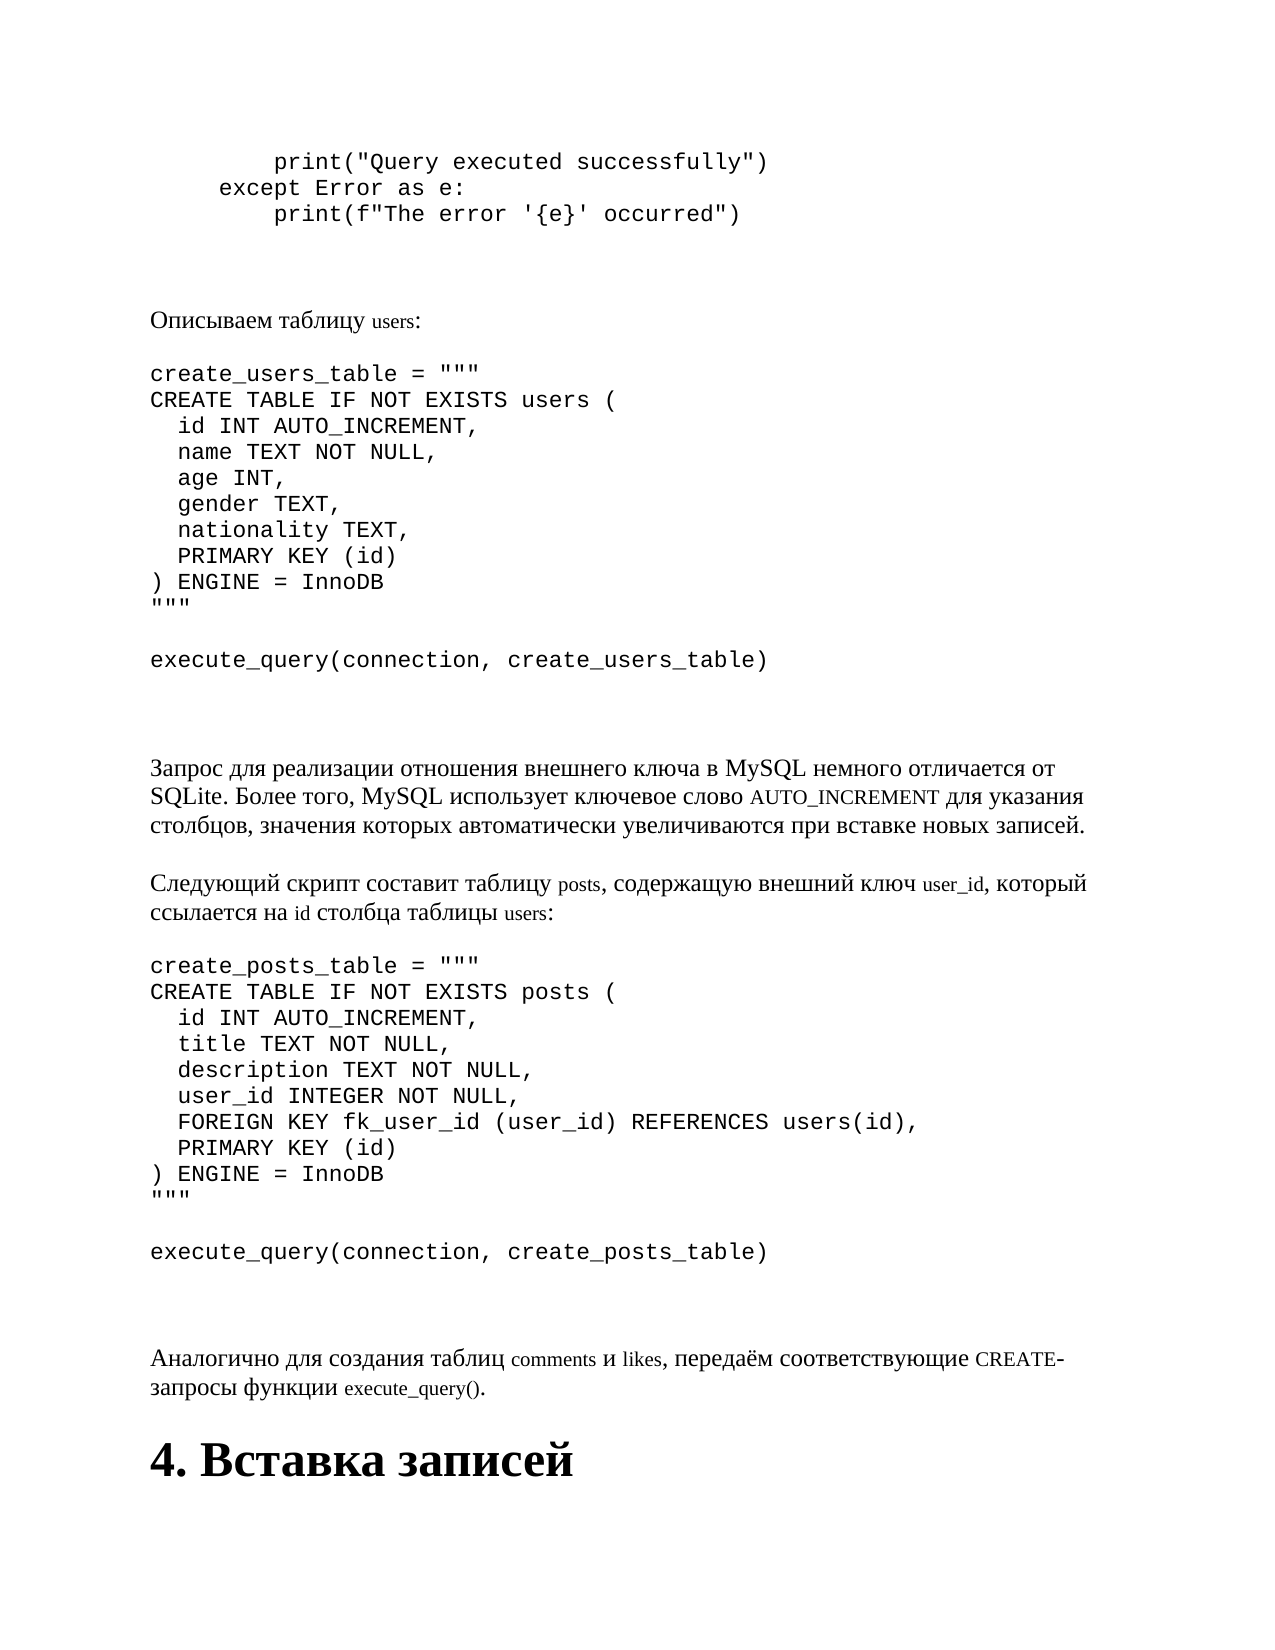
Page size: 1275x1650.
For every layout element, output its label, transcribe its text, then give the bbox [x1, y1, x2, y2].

text print(f"The error '{e}' occurred") [150, 202, 1125, 228]
text FOREIGN KEY fk_user_id (user_id) REFERENCES users(id), [150, 1110, 1125, 1136]
text """ [150, 1188, 1125, 1214]
text Запрос для реализации отношения внешнего ключа в MySQL немного отличается от SQLite. Более того, MySQL использует ключевое слово AUTO_INCREMENT для указания столбцов, значения которых автоматически увеличиваются при вставке новых записей. [150, 753, 1125, 839]
text create_posts_table = """ [150, 955, 1125, 981]
text execute_query(connection, create_users_table) [150, 648, 1125, 674]
text Аналогично для создания таблиц comments и likes, передаём соответствующие CREATE-запросы функции execute_query(). [150, 1343, 1125, 1400]
text print("Query executed successfully") [150, 150, 1125, 176]
text except Error as e: [150, 176, 1125, 202]
text execute_query(connection, create_posts_table) [150, 1240, 1125, 1266]
text gender TEXT, [150, 492, 1125, 518]
text title TEXT NOT NULL, [150, 1032, 1125, 1058]
text PRIMARY KEY (id) [150, 1136, 1125, 1162]
text description TEXT NOT NULL, [150, 1058, 1125, 1084]
text id INT AUTO_INCREMENT, [150, 1007, 1125, 1032]
text create_users_table = """ [150, 363, 1125, 388]
text name TEXT NOT NULL, [150, 440, 1125, 466]
text CREATE TABLE IF NOT EXISTS users ( [150, 388, 1125, 414]
text CREATE TABLE IF NOT EXISTS posts ( [150, 981, 1125, 1007]
text nationality TEXT, [150, 518, 1125, 544]
text ) ENGINE = InnoDB [150, 570, 1125, 596]
text ) ENGINE = InnoDB [150, 1162, 1125, 1188]
text id INT AUTO_INCREMENT, [150, 414, 1125, 440]
text Описываем таблицу users: [150, 305, 1125, 333]
subtitle 4. Вставка записей [150, 1429, 1125, 1487]
text """ [150, 596, 1125, 622]
text user_id INTEGER NOT NULL, [150, 1084, 1125, 1110]
text PRIMARY KEY (id) [150, 544, 1125, 570]
text age INT, [150, 466, 1125, 492]
text Следующий скрипт составит таблицу posts, содержащую внешний ключ user_id, который ссылается на id столбца таблицы users: [150, 868, 1125, 926]
